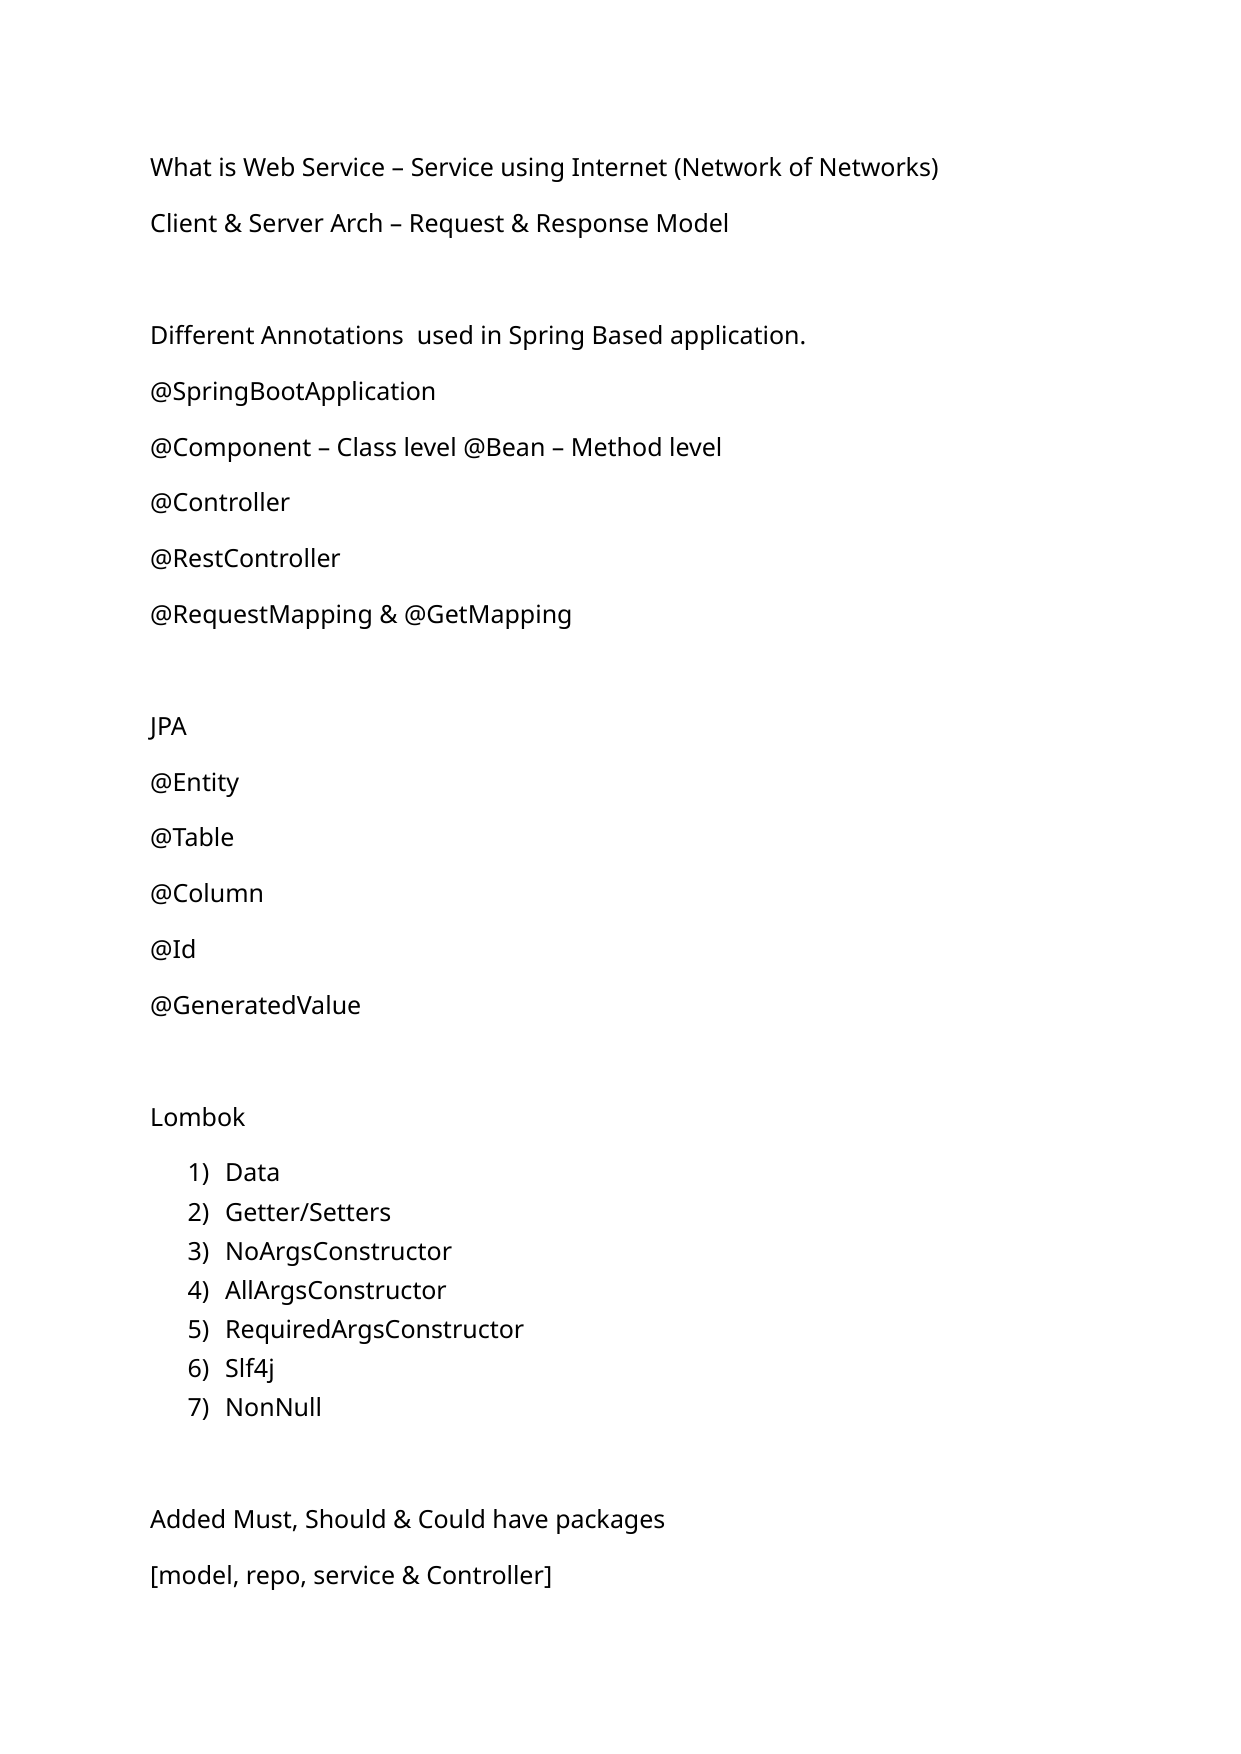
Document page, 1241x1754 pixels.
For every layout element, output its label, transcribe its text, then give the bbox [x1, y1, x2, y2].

text @Entity [150, 764, 1090, 798]
list Getter/Setters [187, 1194, 1090, 1228]
text @RestController [150, 541, 1090, 575]
text [model, repo, service & Controller] [150, 1557, 1090, 1592]
text @Controller [150, 485, 1090, 519]
list Slf4j [187, 1351, 1090, 1385]
text Client & Server Arch – Request & Response Model [150, 206, 1090, 240]
list Data [187, 1155, 1090, 1189]
text @Component – Class level @Bean – Method level [150, 429, 1090, 463]
text JPA [150, 708, 1090, 742]
text @GeneratedValue [150, 987, 1090, 1022]
list NoArgsConstructor [187, 1233, 1090, 1267]
text @RequestMapping & @GetMapping [150, 597, 1090, 631]
text @SpringBootApplication [150, 373, 1090, 407]
list NonNull [187, 1390, 1090, 1424]
list AllArgsConstructor [187, 1272, 1090, 1307]
text @Id [150, 932, 1090, 966]
text @Table [150, 820, 1090, 854]
text Added Must, Should & Could have packages [150, 1502, 1090, 1536]
list RequiredArgsConstructor [187, 1312, 1090, 1346]
text Lombok [150, 1099, 1090, 1133]
text @Column [150, 876, 1090, 910]
text What is Web Service – Service using Internet (Network of Networks) [150, 150, 1090, 184]
text Different Annotations used in Spring Based application. [150, 317, 1090, 352]
